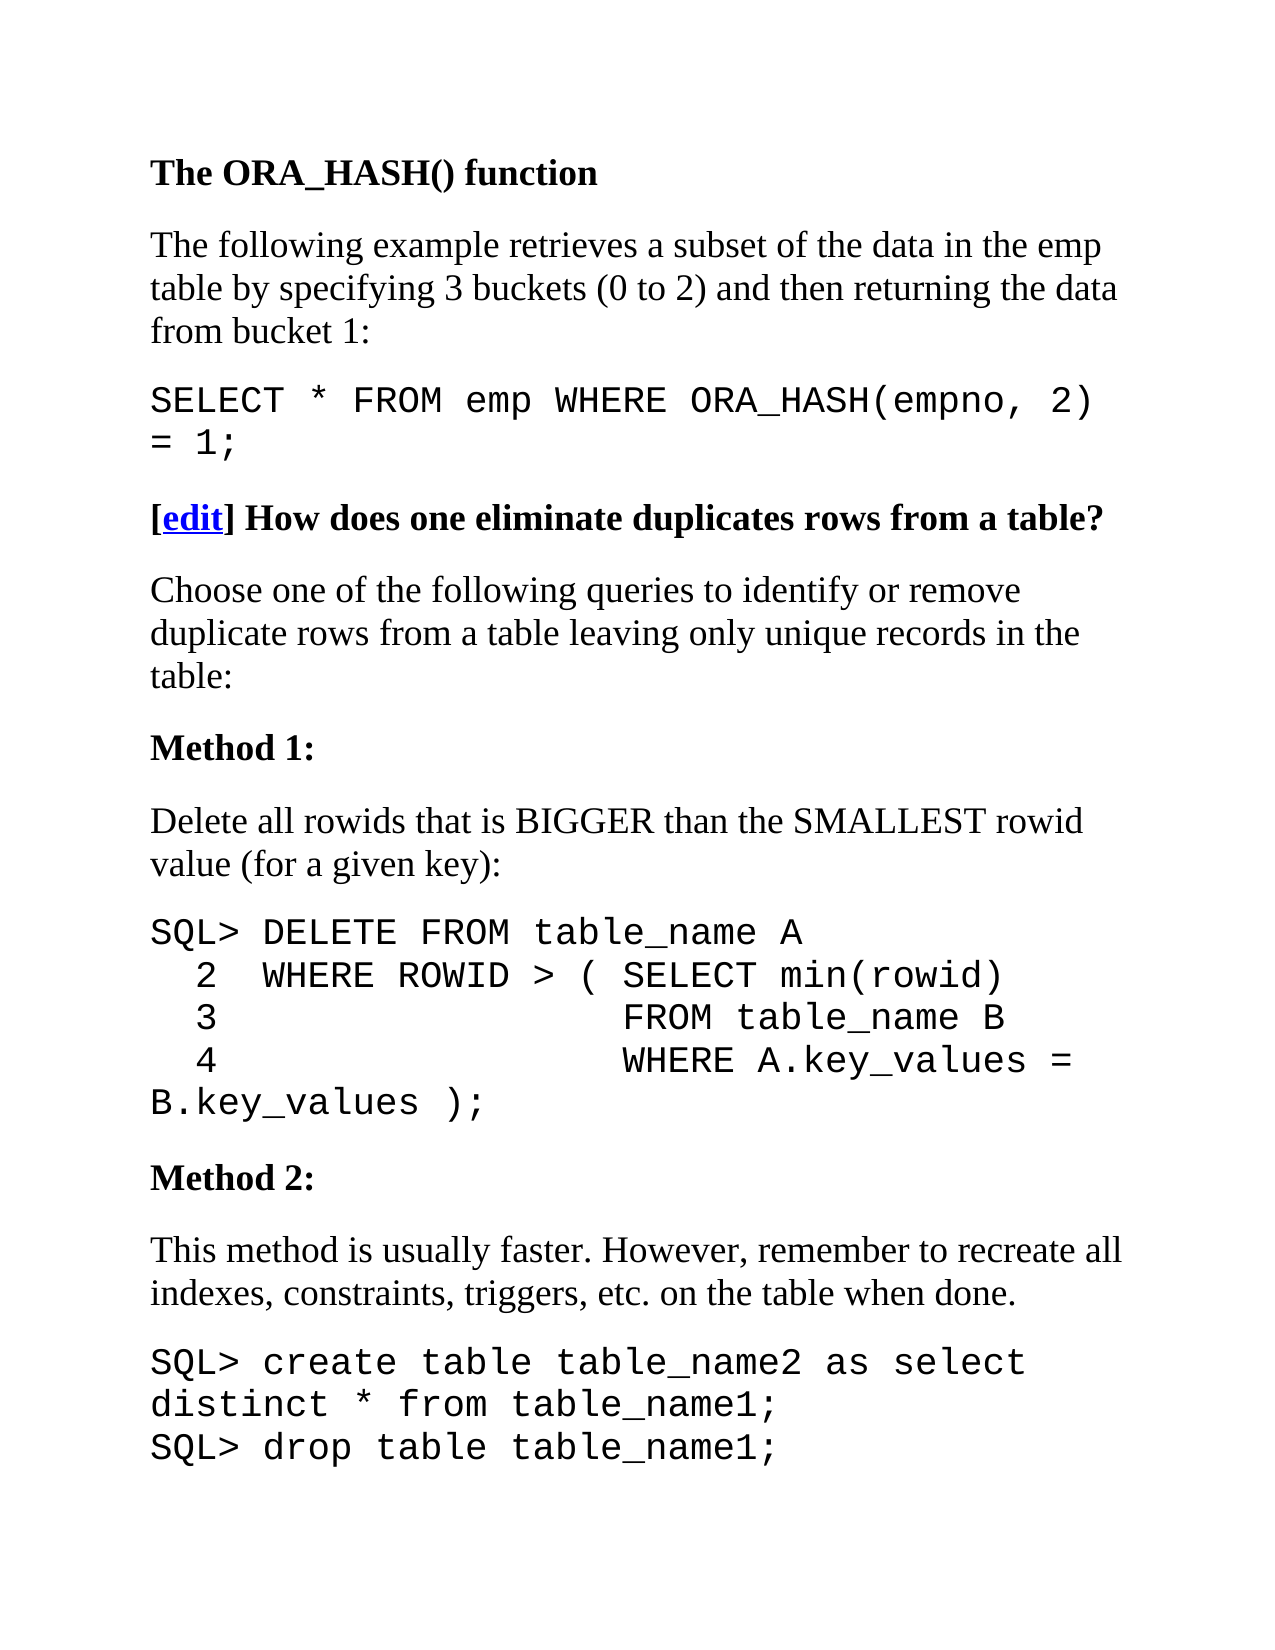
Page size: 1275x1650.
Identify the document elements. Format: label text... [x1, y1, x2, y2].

text SQL> drop table table_name1; [150, 1428, 1125, 1470]
text SQL> DELETE FROM table_name A [150, 913, 1125, 956]
text 3 FROM table_name B [150, 998, 1125, 1041]
text SQL> create table table_name2 as select distinct * from table_name1; [150, 1343, 1125, 1428]
text Delete all rowids that is BIGGER than the SMALLEST rowid value (for a given key): [150, 798, 1125, 884]
text The ORA_HASH() function [150, 150, 1125, 193]
text 4 WHERE A.key_values = B.key_values ); [150, 1041, 1125, 1126]
text Method 2: [150, 1155, 1125, 1198]
text The following example retrieves a subset of the data in the emp table by specifying 3 buckets (0 to 2) and then returning the data from bucket 1: [150, 222, 1125, 352]
text This method is usually faster. However, remember to recreate all indexes, constraints, triggers, etc. on the table when done. [150, 1227, 1125, 1314]
text [edit] How does one eliminate duplicates rows from a table? [150, 495, 1125, 538]
text 2 WHERE ROWID > ( SELECT min(rowid) [150, 956, 1125, 998]
text Method 1: [150, 726, 1125, 769]
text SELECT * FROM emp WHERE ORA_HASH(empno, 2) = 1; [150, 381, 1125, 466]
text Choose one of the following queries to identify or remove duplicate rows from a table leaving only unique records in the table: [150, 567, 1125, 697]
